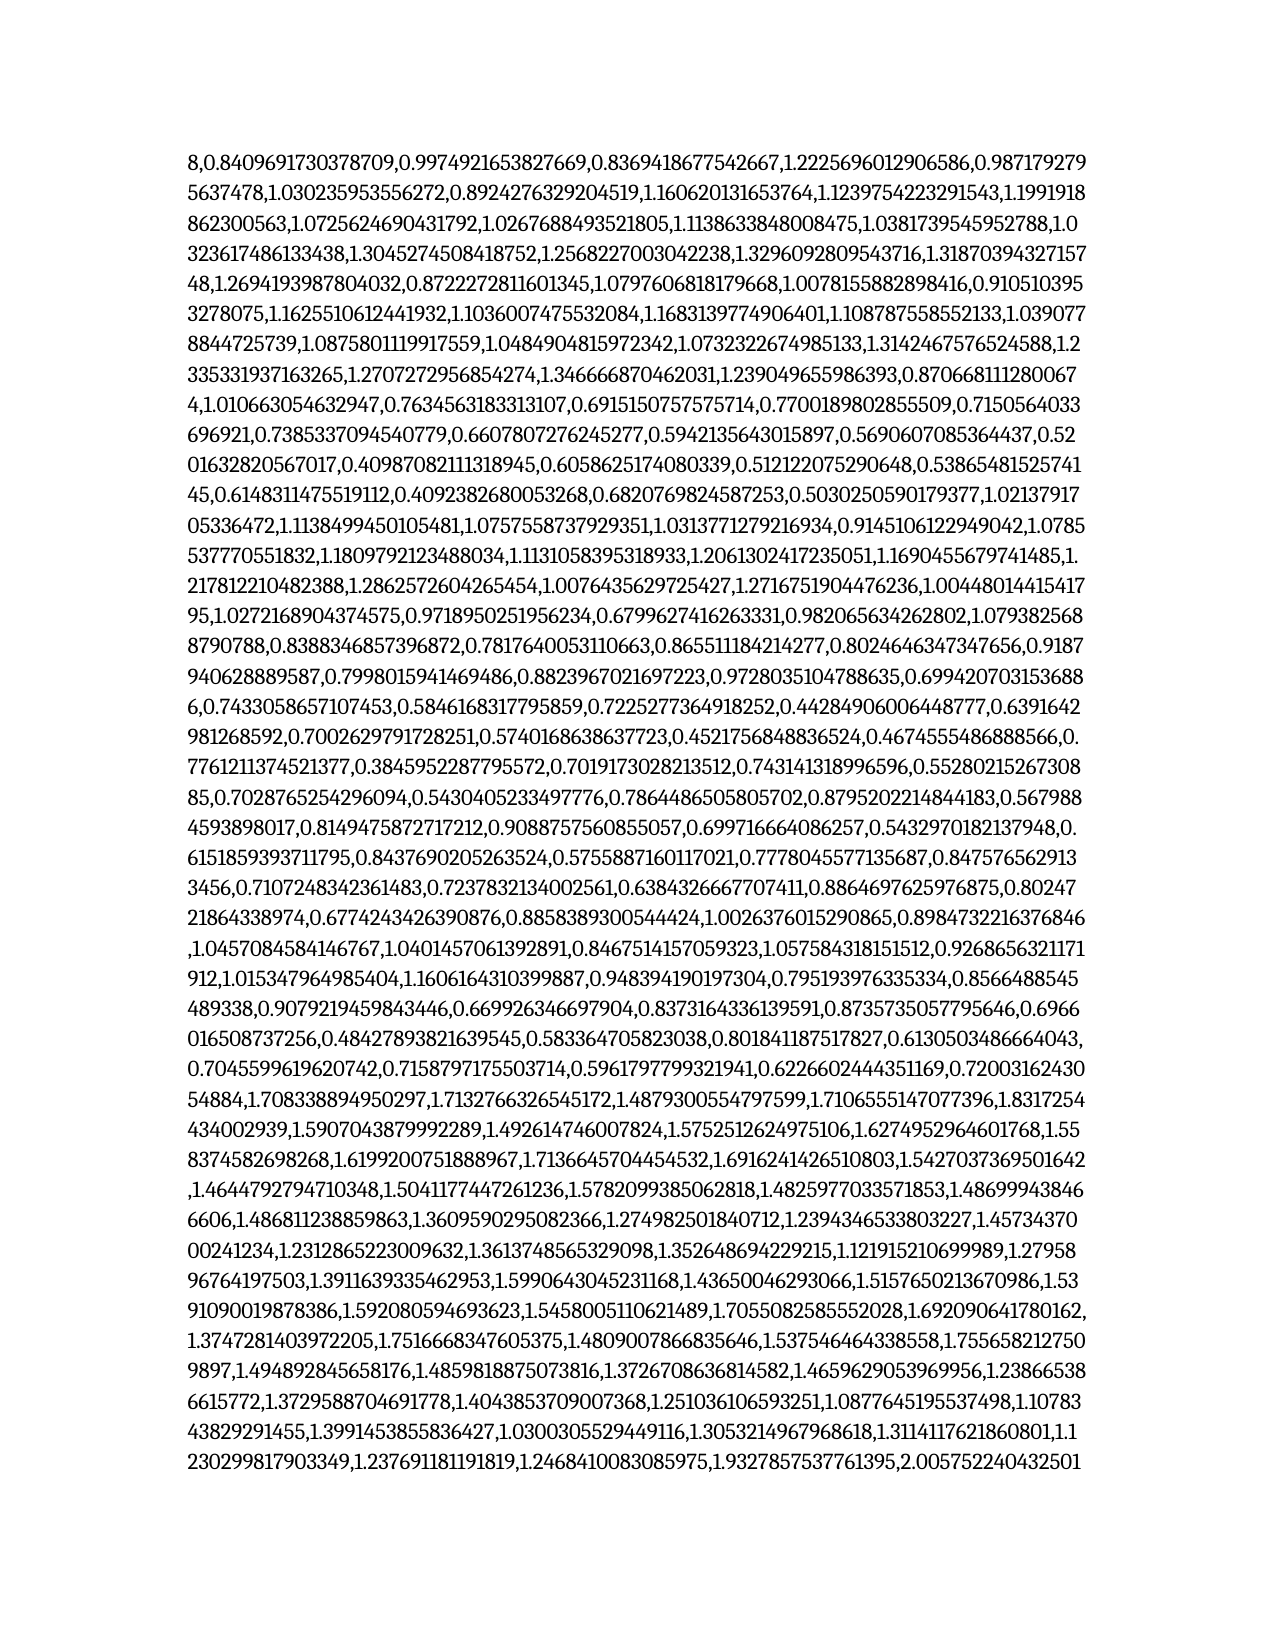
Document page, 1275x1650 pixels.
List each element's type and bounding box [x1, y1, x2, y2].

text [187, 150, 1087, 1475]
